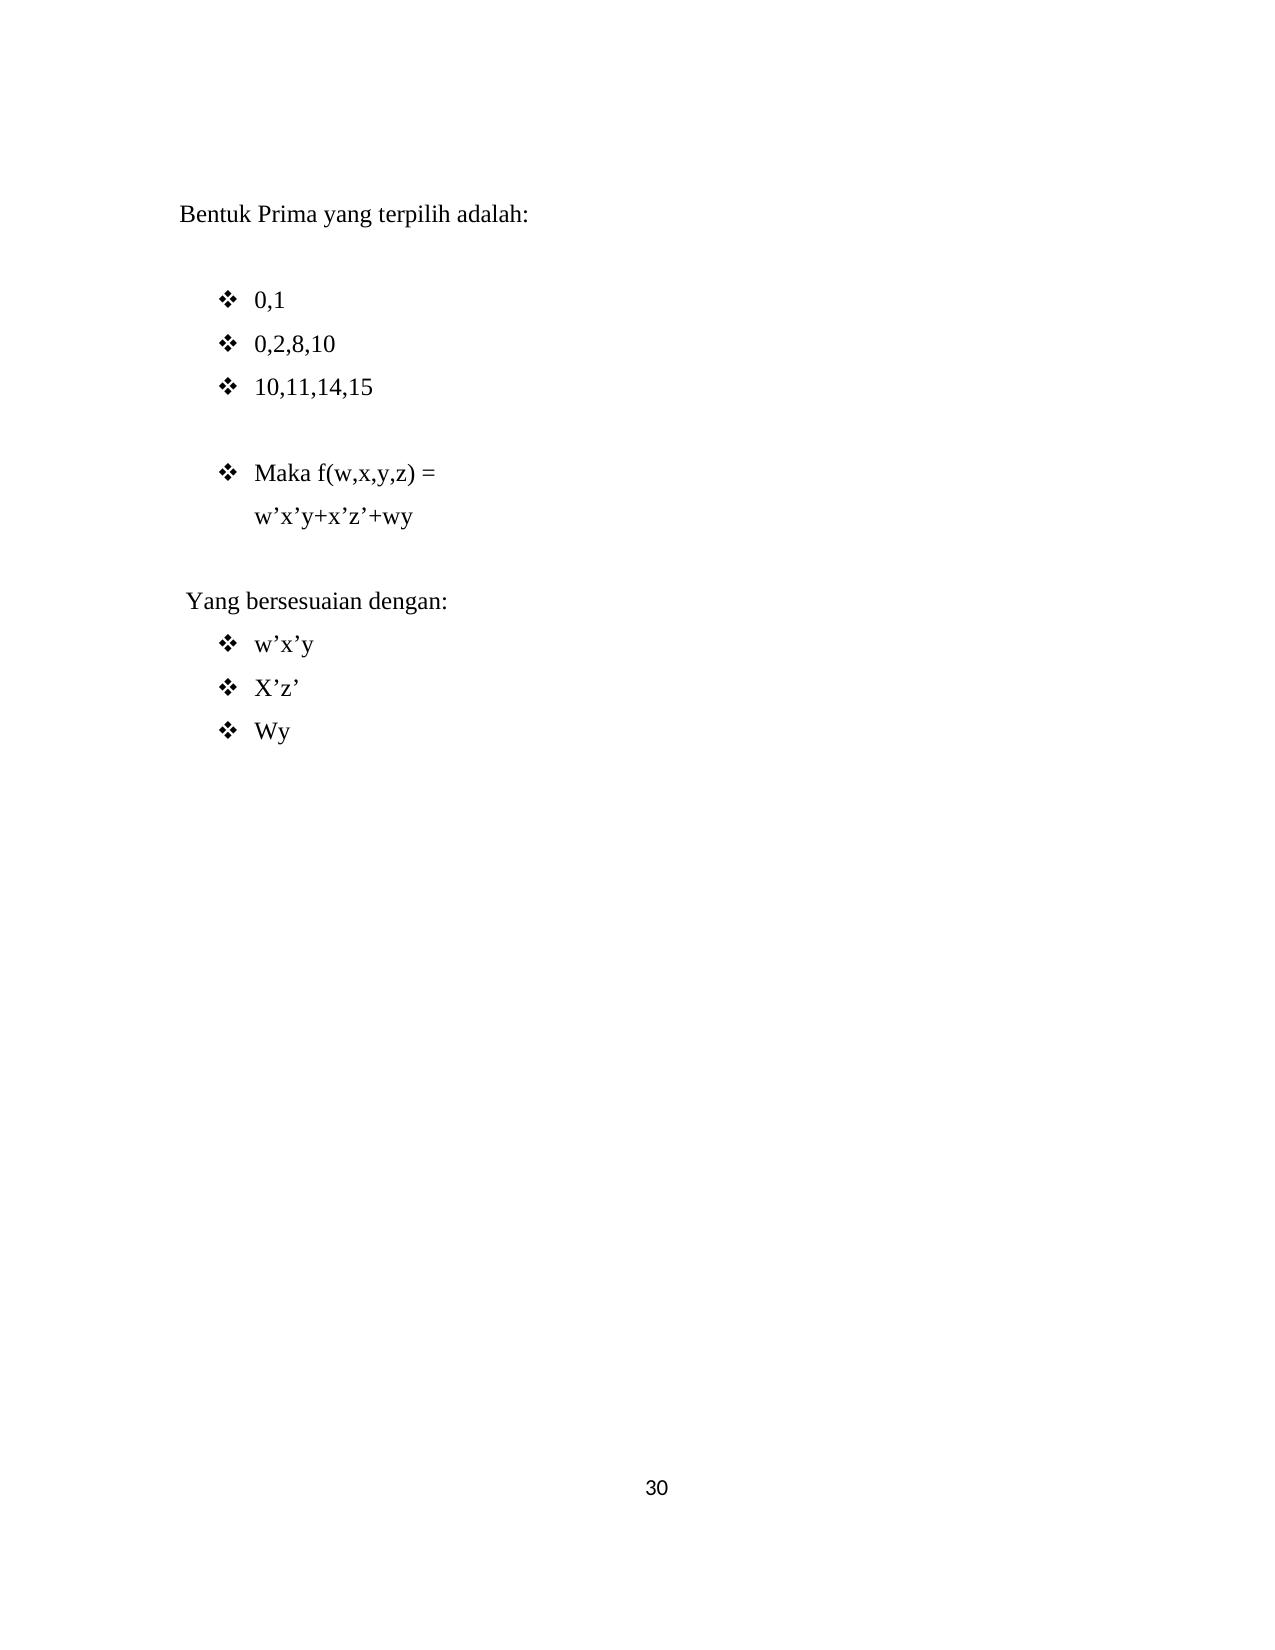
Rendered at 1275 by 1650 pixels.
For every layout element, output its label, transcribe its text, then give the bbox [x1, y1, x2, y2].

list 0,2,8,10 [217, 329, 1133, 357]
text Yang bersesuaian dengan: [179, 586, 1133, 615]
list 10,11,14,15 [217, 372, 1133, 401]
list Maka f(w,x,y,z) = [217, 458, 1133, 487]
list w’x’y+x’z’+wy [254, 501, 1133, 530]
text Bentuk Prima yang terpilih adalah: [179, 199, 1133, 228]
list X’z’ [217, 673, 1133, 701]
list Wy [217, 716, 1133, 744]
list 0,1 [217, 286, 1133, 314]
list w’x’y [217, 629, 1133, 658]
